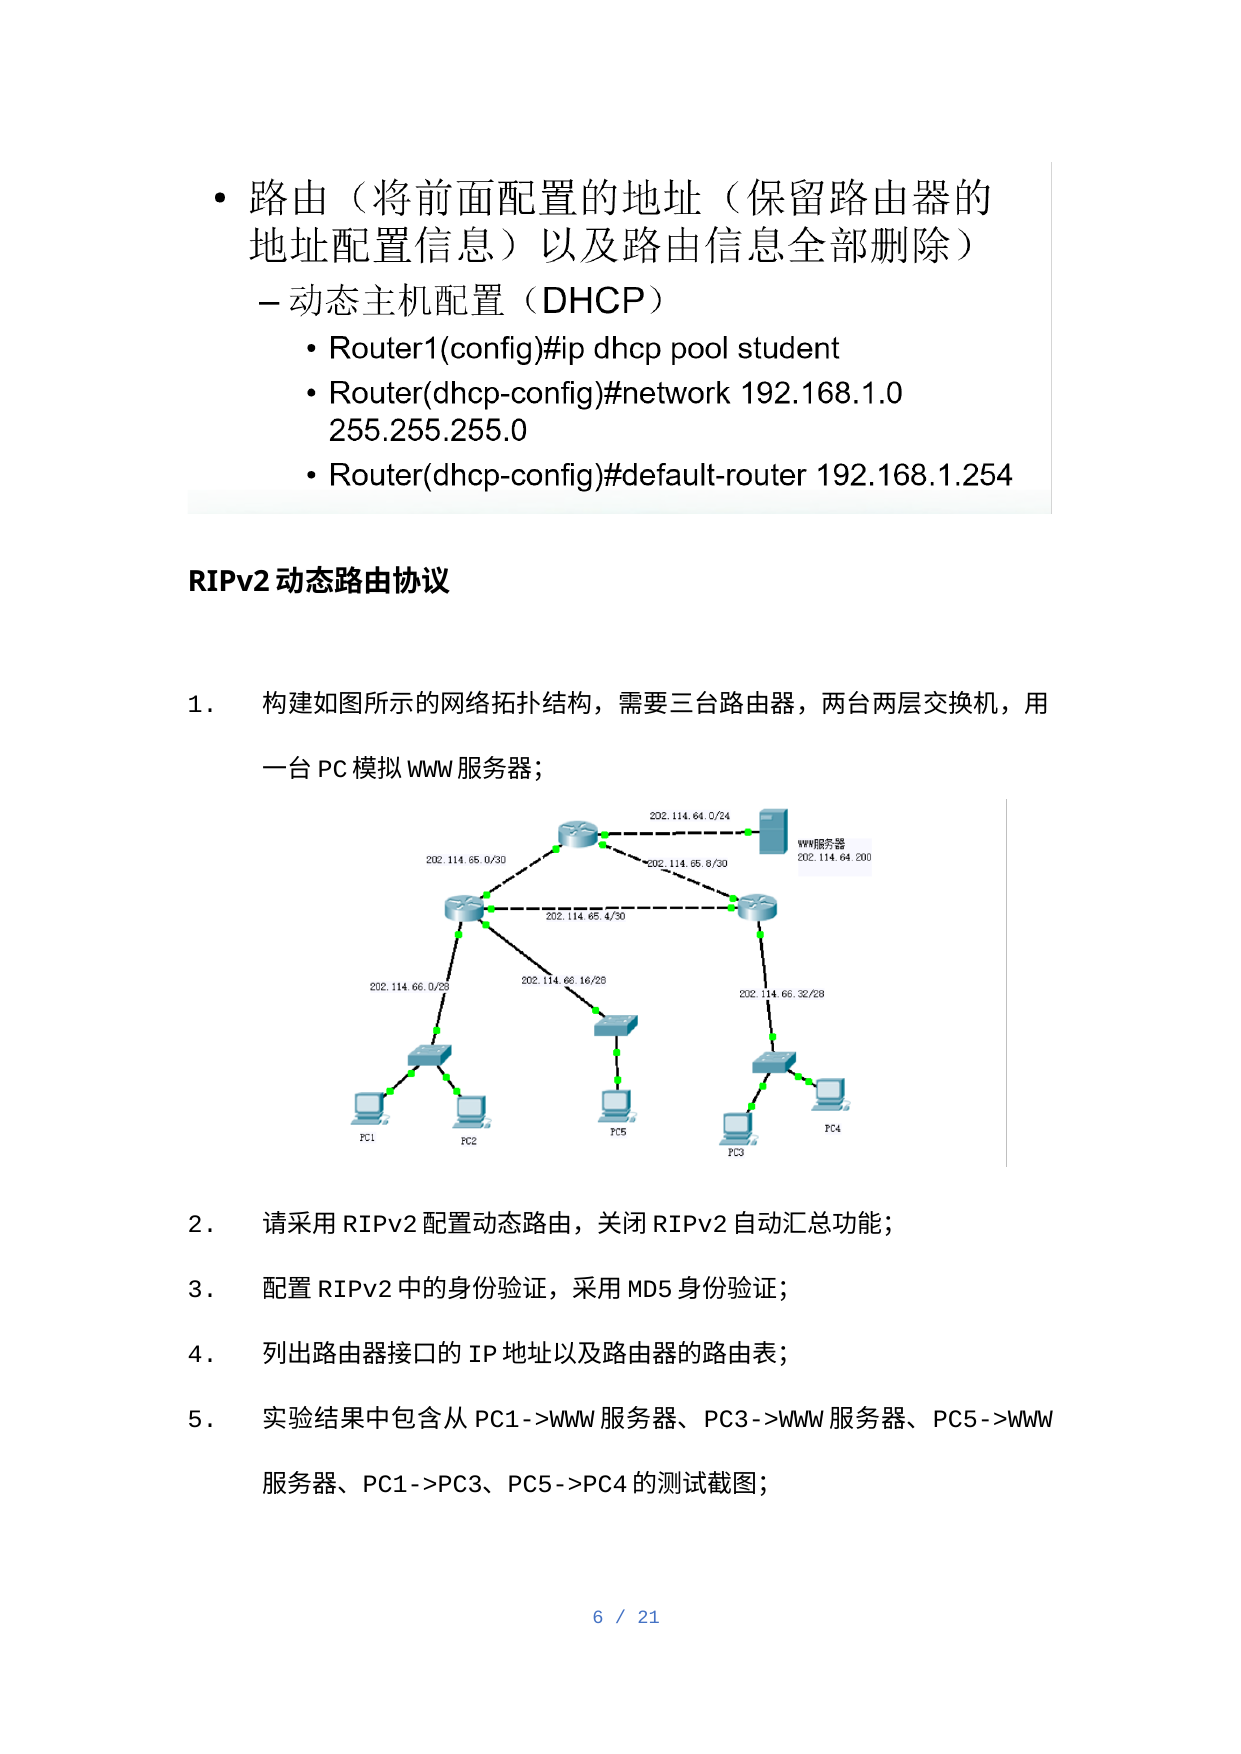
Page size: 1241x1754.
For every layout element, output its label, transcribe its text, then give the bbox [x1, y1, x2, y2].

picture [187, 162, 1052, 514]
list 列出路由器接口的IP地址以及路由器的路由表； [187, 1319, 1053, 1384]
picture [308, 799, 1007, 1167]
list 构建如图所示的网络拓扑结构，需要三台路由器，两台两层交换机，用一台PC模拟WWW服务器； [187, 669, 1053, 799]
list 实验结果中包含从PC1->WWW服务器、PC3->WWW服务器、PC5->WWW服务器、PC1->PC3、PC5->PC4的测试截图； [187, 1384, 1053, 1514]
list 请采用RIPv2配置动态路由，关闭RIPv2自动汇总功能； [187, 1189, 1053, 1254]
list 配置RIPv2中的身份验证，采用MD5身份验证； [187, 1254, 1053, 1319]
subtitle RIPv2动态路由协议 [187, 547, 1053, 612]
